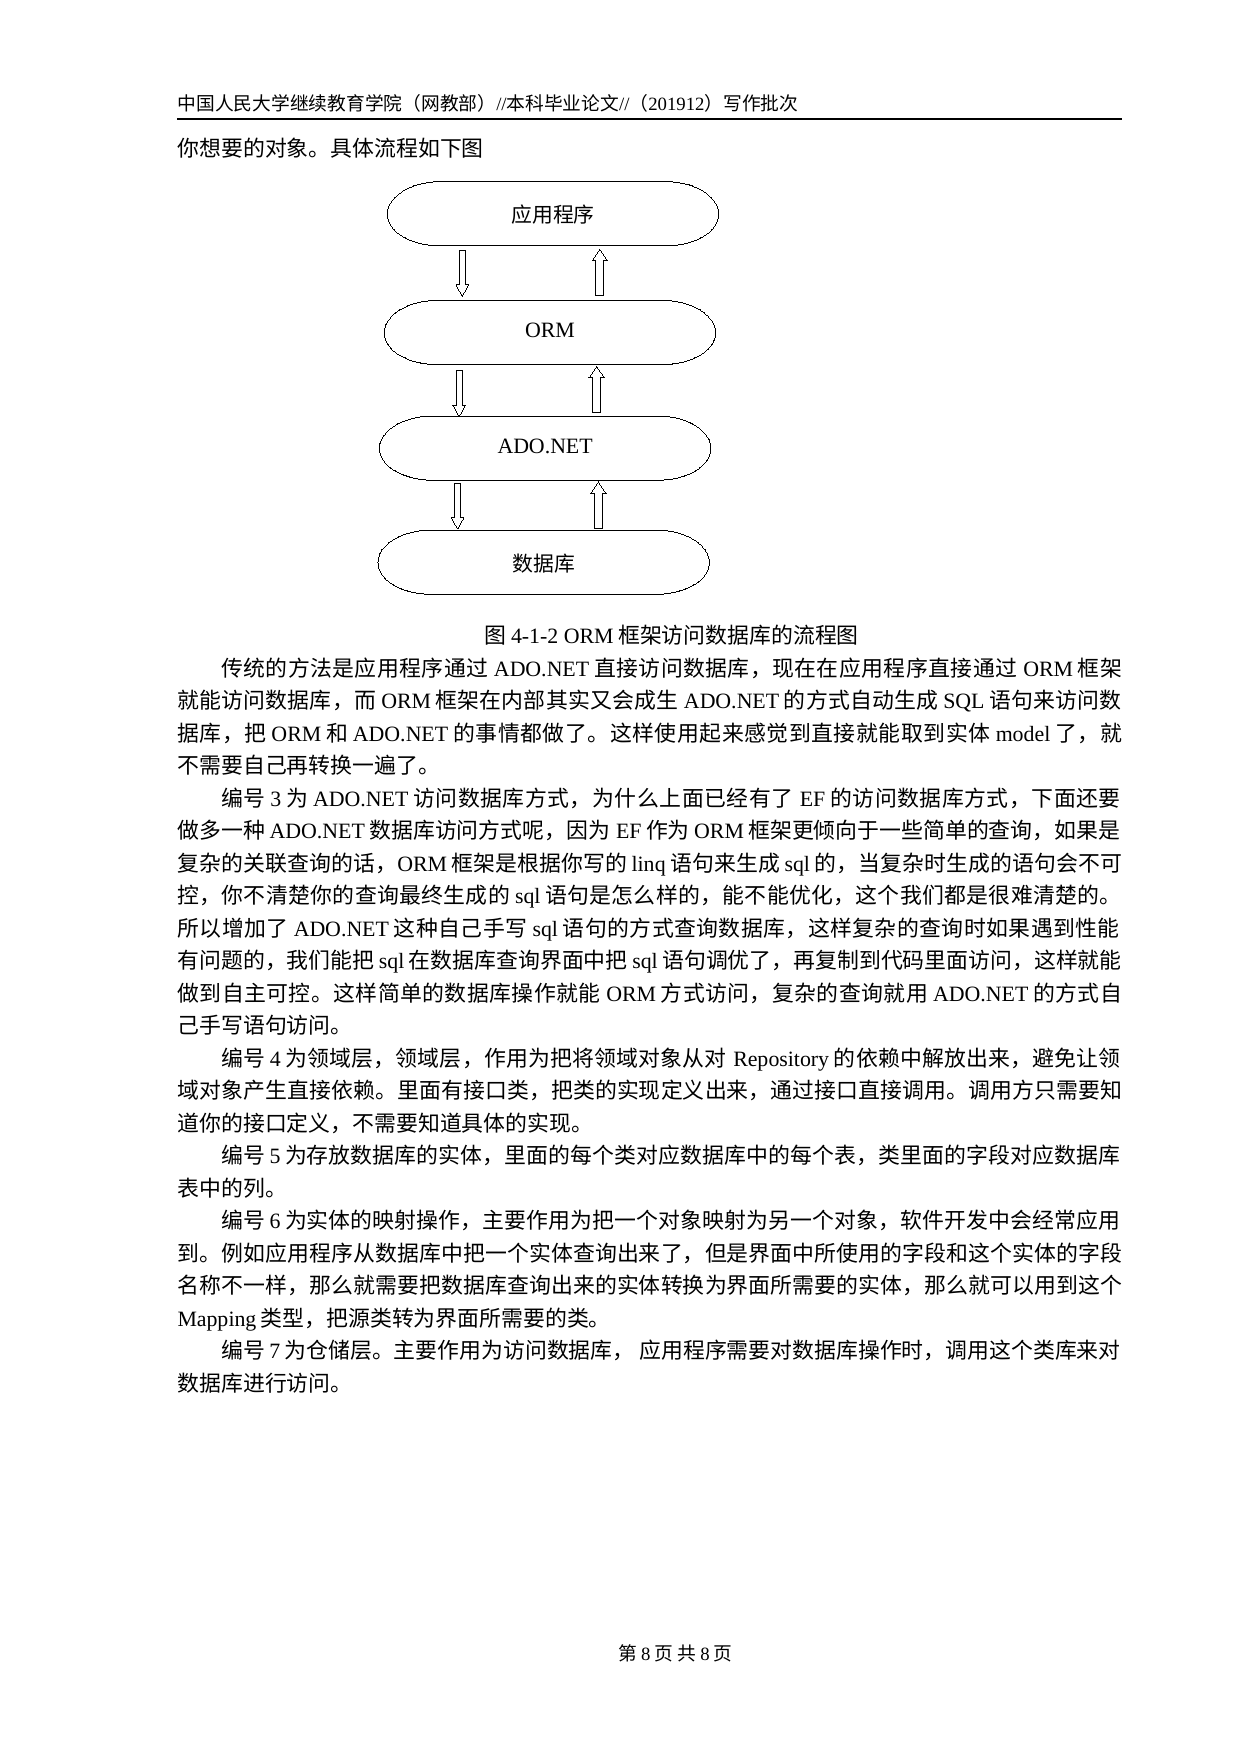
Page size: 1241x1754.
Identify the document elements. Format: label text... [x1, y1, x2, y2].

text 编号5为存放数据库的实体，里面的每个类对应数据库中的每个表，类里面的字段对应数据库表中的列。 [177, 1138, 1122, 1203]
text 编号4为领域层，领域层，作用为把将领域对象从对Repository的依赖中解放出来，避免让领域对象产生直接依赖。里面有接口类，把类的实现定义出来，通过接口直接调用。调用方只需要知道你的接口定义，不需要知道具体的实现。 [177, 1040, 1122, 1138]
text 编号6为实体的映射操作，主要作用为把一个对象映射为另一个对象，软件开发中会经常应用到。例如应用程序从数据库中把一个实体查询出来了，但是界面中所使用的字段和这个实体的字段名称不一样，那么就需要把数据库查询出来的实体转换为界面所需要的实体，那么就可以用到这个Mapping类型，把源类转为界面所需要的类。 [177, 1203, 1122, 1333]
text 传统的方法是应用程序通过ADO.NET直接访问数据库，现在在应用程序直接通过ORM框架就能访问数据库，而ORM框架在内部其实又会成生ADO.NET的方式自动生成SQL语句来访问数据库，把ORM和ADO.NET的事情都做了。这样使用起来感觉到直接就能取到实体model了，就不需要自己再转换一遍了。 [177, 650, 1122, 780]
text 编号7为仓储层。主要作用为访问数据库， 应用程序需要对数据库操作时，调用这个类库来对数据库进行访问。 [177, 1333, 1122, 1398]
text 编号3为ADO.NET访问数据库方式，为什么上面已经有了EF的访问数据库方式，下面还要做多一种ADO.NET数据库访问方式呢，因为 EF作为ORM框架更倾向于一些简单的查询，如果是复杂的关联查询的话，ORM框架是根据你写的linq语句来生成sql的，当复杂时生成的语句会不可控，你不清楚你的查询最终生成的sql语句是怎么样的，能不能优化，这个我们都是很难清楚的。所以增加了ADO.NET这种自己手写sql语句的方式查询数据库，这样复杂的查询时如果遇到性能有问题的，我们能把sql在数据库查询界面中把sql语句调优了，再复制到代码里面访问，这样就能做到自主可控。这样简单的数据库操作就能ORM方式访问，复杂的查询就用ADO.NET的方式自己手写语句访问。 [177, 780, 1122, 1040]
text 图4-1-2 ORM框架访问数据库的流程图 [177, 618, 1122, 650]
